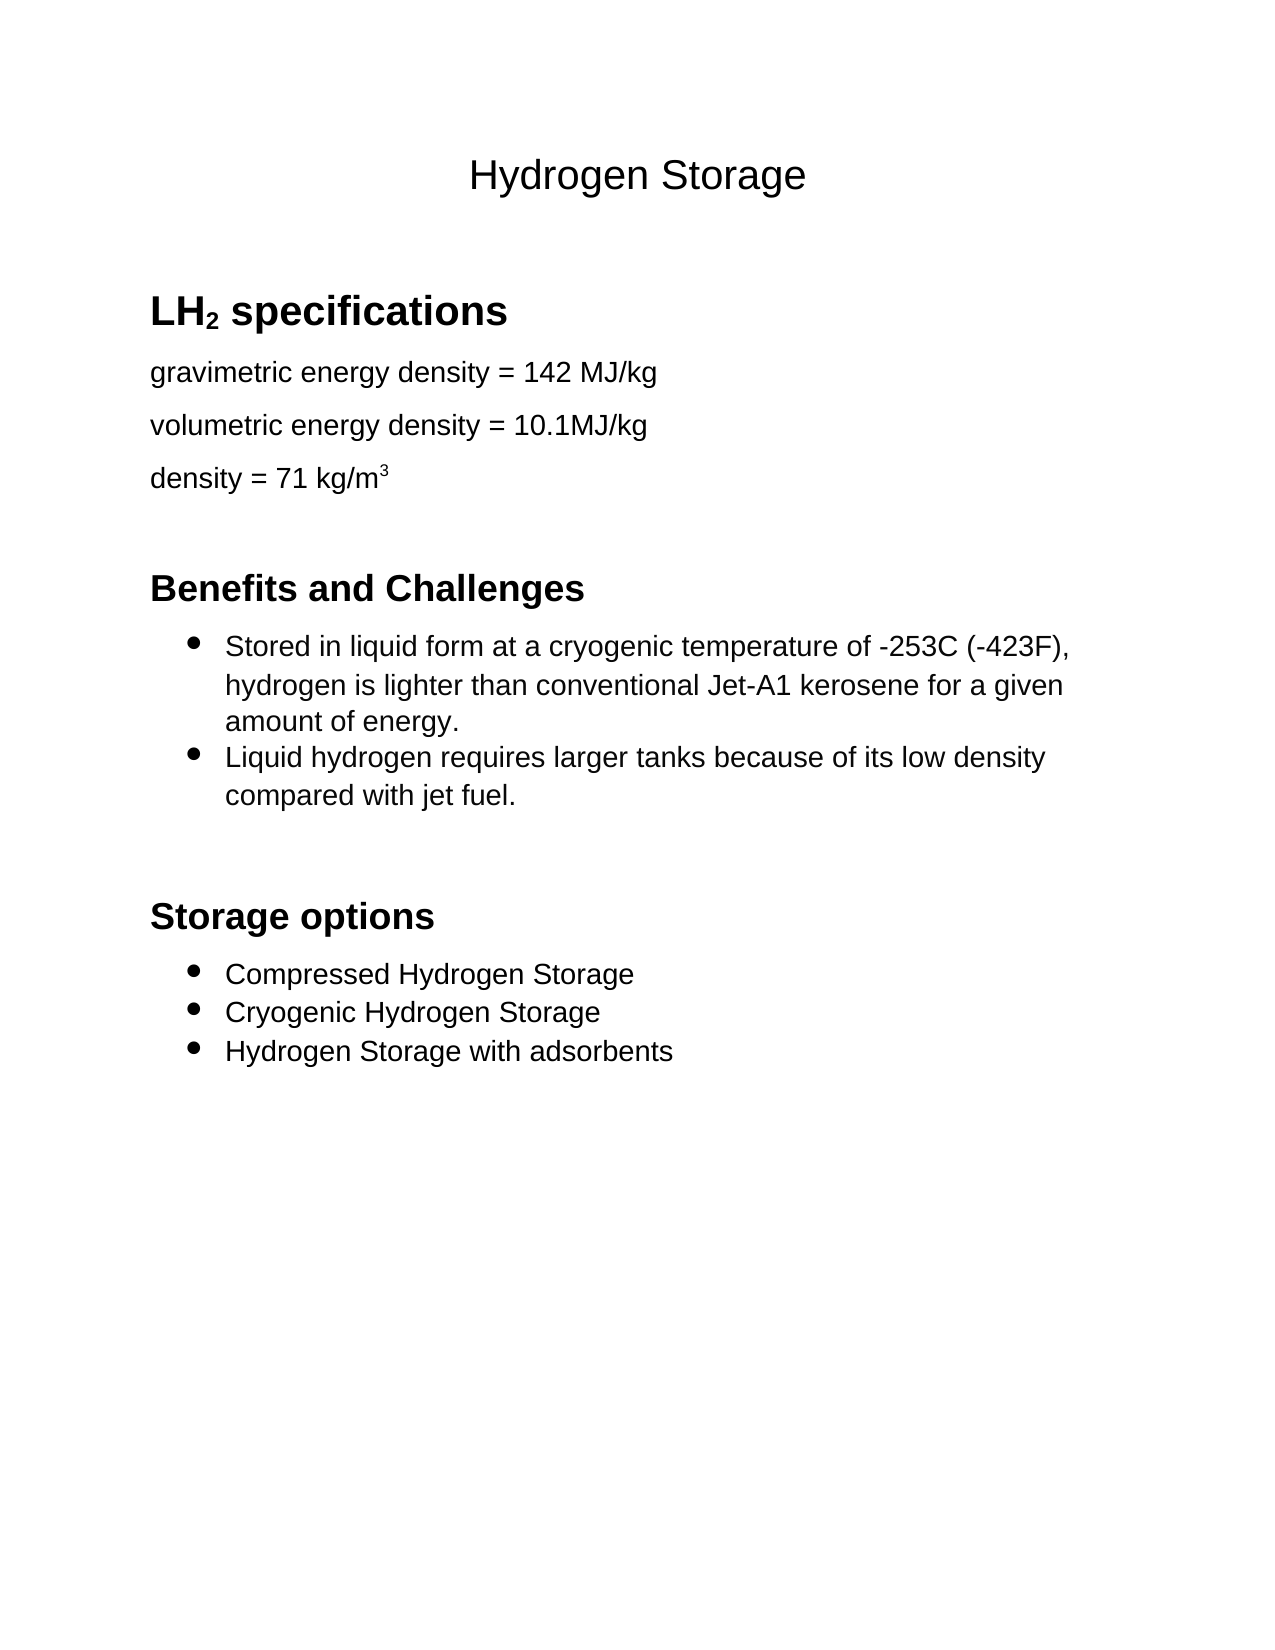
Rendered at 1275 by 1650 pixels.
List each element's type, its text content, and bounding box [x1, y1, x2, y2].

text Storage options [150, 894, 1125, 937]
text gravimetric energy density = 142 MJ/kg [150, 355, 1125, 388]
text Benefits and Challenges [150, 566, 1125, 609]
list Liquid hydrogen requires larger tanks because of its low density compared with jet fuel. [187, 740, 1125, 811]
text LH2 specifications [150, 287, 1125, 334]
text volumetric energy density = 10.1MJ/kg [150, 408, 1125, 441]
list Stored in liquid form at a cryogenic temperature of -253C (-423F), hydrogen is lighter than conventional Jet-A1 kerosene for a given amount of energy. [187, 629, 1125, 737]
list Compressed Hydrogen Storage [187, 957, 1125, 992]
list Cryogenic Hydrogen Storage [187, 995, 1125, 1031]
text density = 71 kg/m3 [150, 461, 1125, 494]
text Hydrogen Storage [150, 150, 1125, 198]
list Hydrogen Storage with adsorbents [187, 1033, 1125, 1069]
